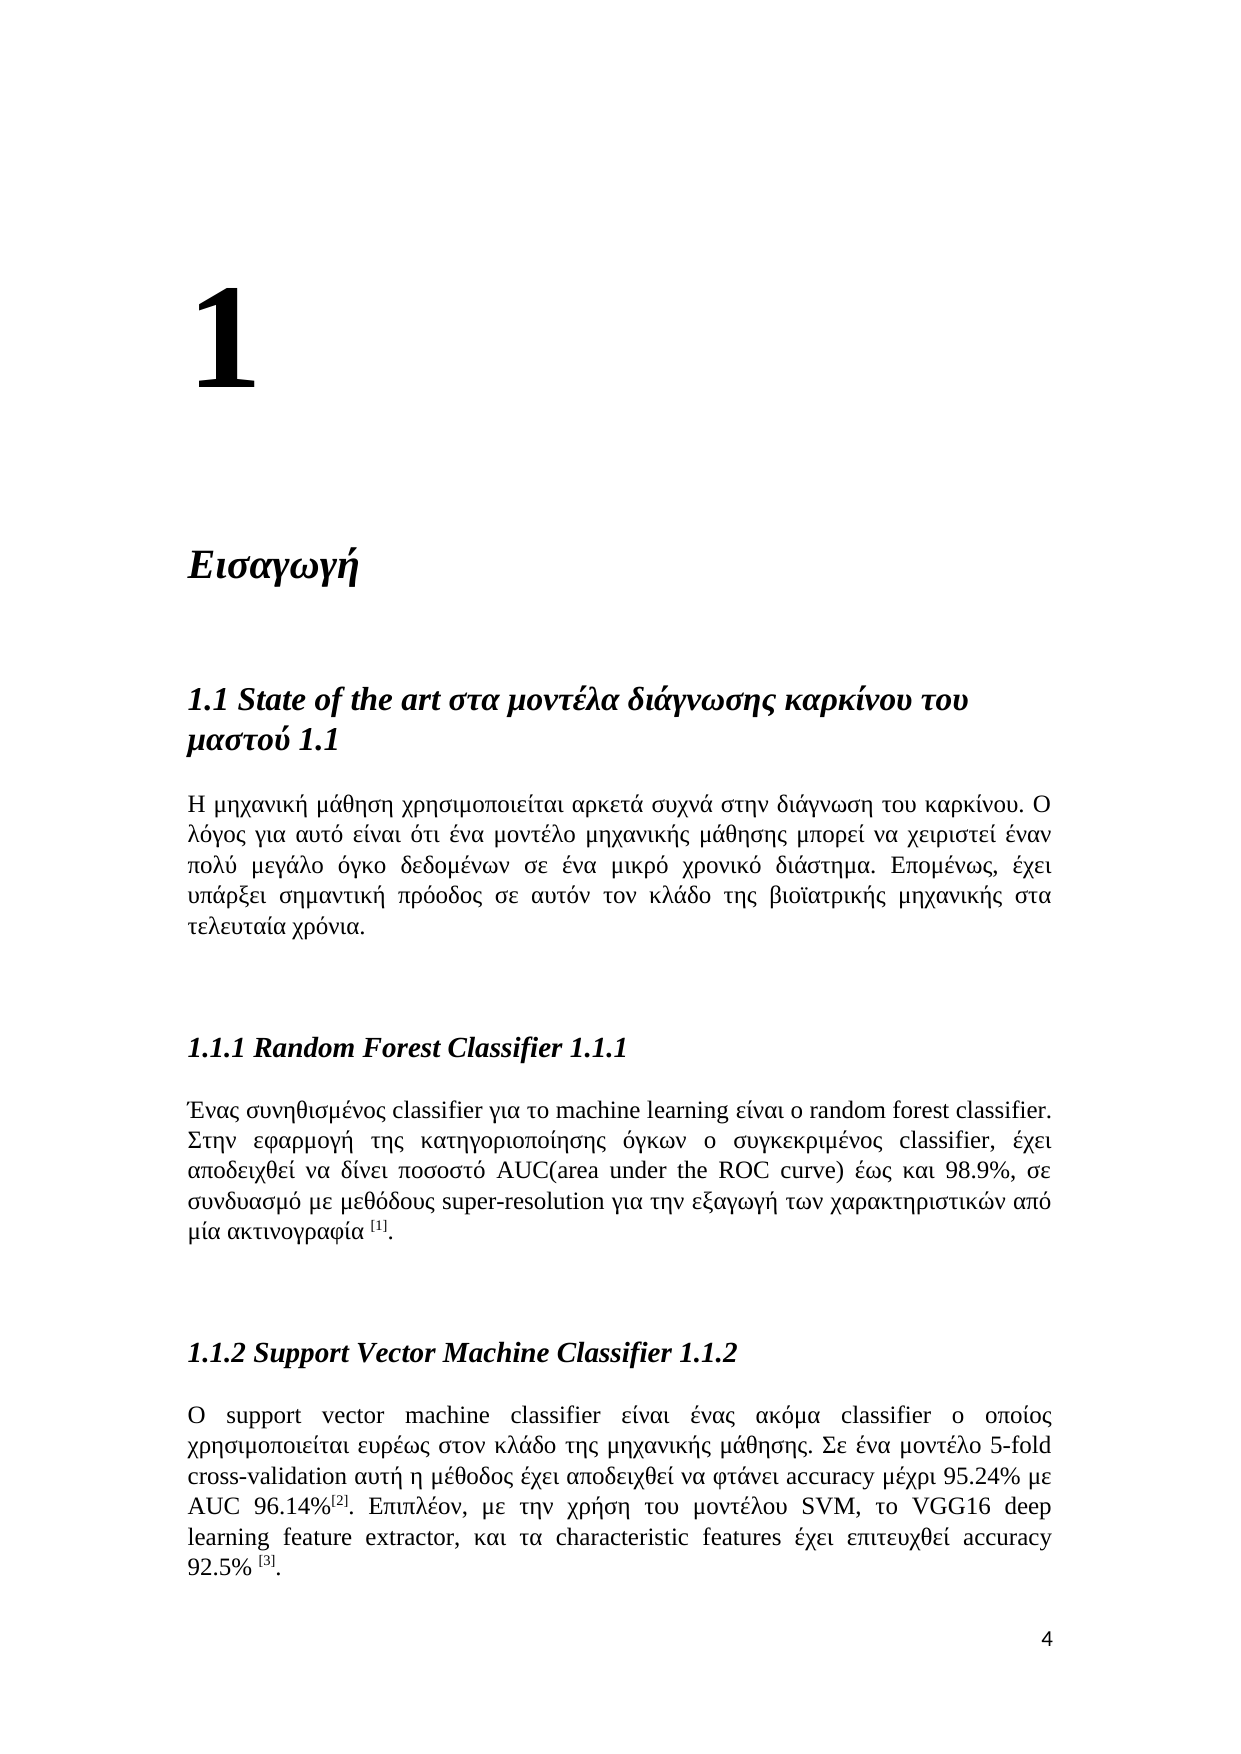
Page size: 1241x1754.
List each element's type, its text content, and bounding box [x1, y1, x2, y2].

text 1.1.2 Support Vector Machine Classifier 1.1.2 [187, 1336, 1053, 1369]
text Εισαγωγή [187, 539, 1053, 587]
text Ένας συνηθισμένος classifier για το machine learning είναι ο random forest classifier. Στην εφαρμογή της κατηγοριοποίησης όγκων ο συγκεκριμένος classifier, έχει αποδειχθεί να δίνει ποσοστό AUC(area under the ROC curve) έως και 98.9%, σε συνδυασμό με μεθόδους super-resolution για την εξαγωγή των χαρακτηριστικών από μία ακτινογραφία [1]. [187, 1095, 1053, 1245]
text 1.1.1 Random Forest Classifier 1.1.1 [187, 1030, 1053, 1063]
text 1.1 State of the art στα μοντέλα διάγνωσης καρκίνου του μαστού 1.1 [187, 679, 1053, 758]
text Ο support vector machine classifier είναι ένας ακόμα classifier ο οποίος χρησιμοποιείται ευρέως στον κλάδο της μηχανικής μάθησης. Σε ένα μοντέλο 5-fold cross-validation αυτή η μέθοδος έχει αποδειχθεί να φτάνει accuracy μέχρι 95.24% με AUC 96.14%[2]. Επιπλέον, με την χρήση του μοντέλου SVM, το VGG16 deep learning feature extractor, και τα characteristic features έχει επιτευχθεί accuracy 92.5% [3]. [187, 1400, 1053, 1581]
text 1 [187, 247, 1053, 420]
text Η μηχανική μάθηση χρησιμοποιείται αρκετά συχνά στην διάγνωση του καρκίνου. Ο λόγος για αυτό είναι ότι ένα μοντέλο μηχανικής μάθησης μπορεί να χειριστεί έναν πολύ μεγάλο όγκο δεδομένων σε ένα μικρό χρονικό διάστημα. Επομένως, έχει υπάρξει σημαντική πρόοδος σε αυτόν τον κλάδο της βιoϊατρικής μηχανικής στα τελευταία χρόνια. [187, 789, 1053, 939]
